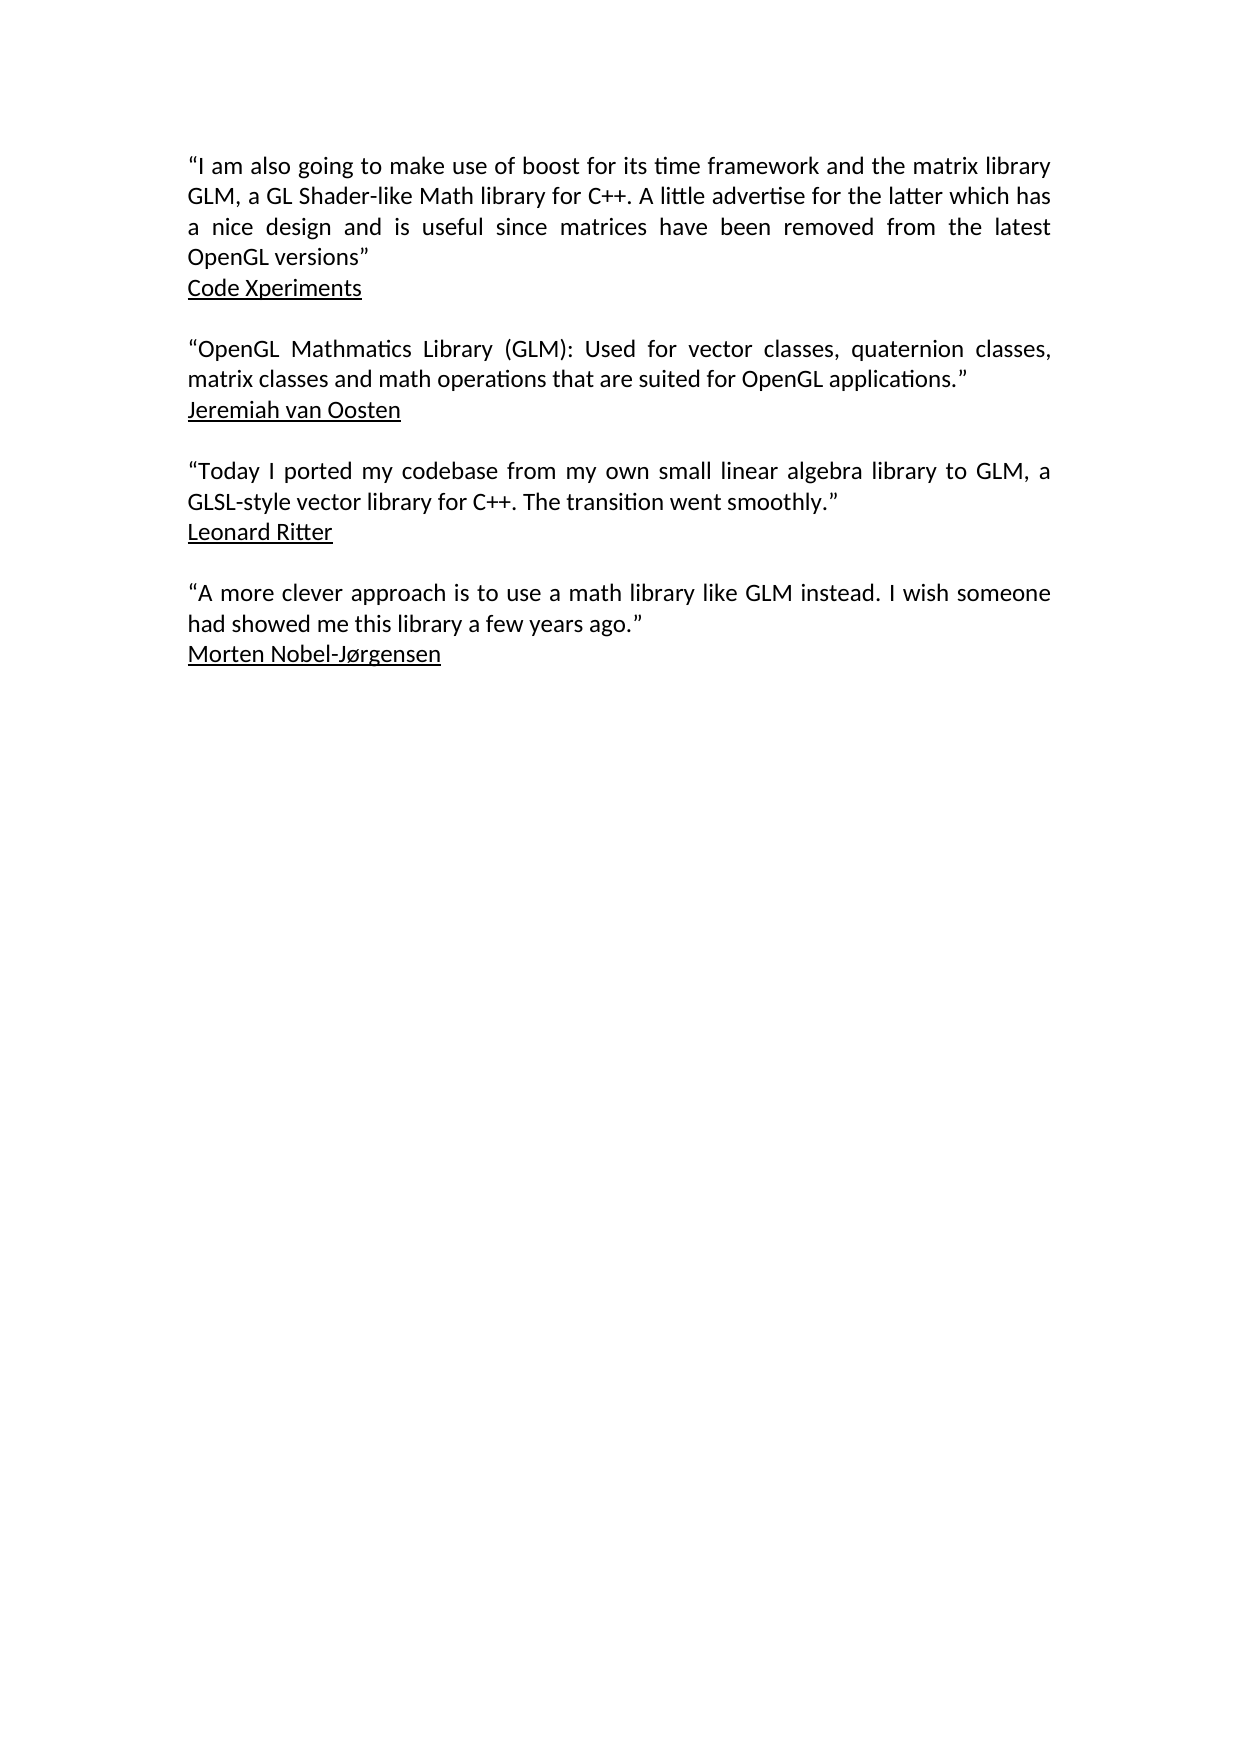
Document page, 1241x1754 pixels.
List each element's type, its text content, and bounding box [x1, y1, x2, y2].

text Leonard Ritter [187, 516, 1053, 547]
text “OpenGL Mathmatics Library (GLM): Used for vector classes, quaternion classes, matrix classes and math operations that are suited for OpenGL applications.” [187, 333, 1053, 394]
text “I am also going to make use of boost for its time framework and the matrix library GLM, a GL Shader-like Math library for C++. A little advertise for the latter which has a nice design and is useful since matrices have been removed from the latest OpenGL versions” [187, 150, 1053, 272]
text Code Xperiments [187, 272, 1053, 303]
text “Today I ported my codebase from my own small linear algebra library to GLM, a GLSL-style vector library for C++. The transition went smoothly.” [187, 455, 1053, 516]
text Jeremiah van Oosten [187, 394, 1053, 425]
text “A more clever approach is to use a math library like GLM instead. I wish someone had showed me this library a few years ago.” [187, 577, 1053, 638]
text Morten Nobel-Jørgensen [187, 638, 1053, 669]
